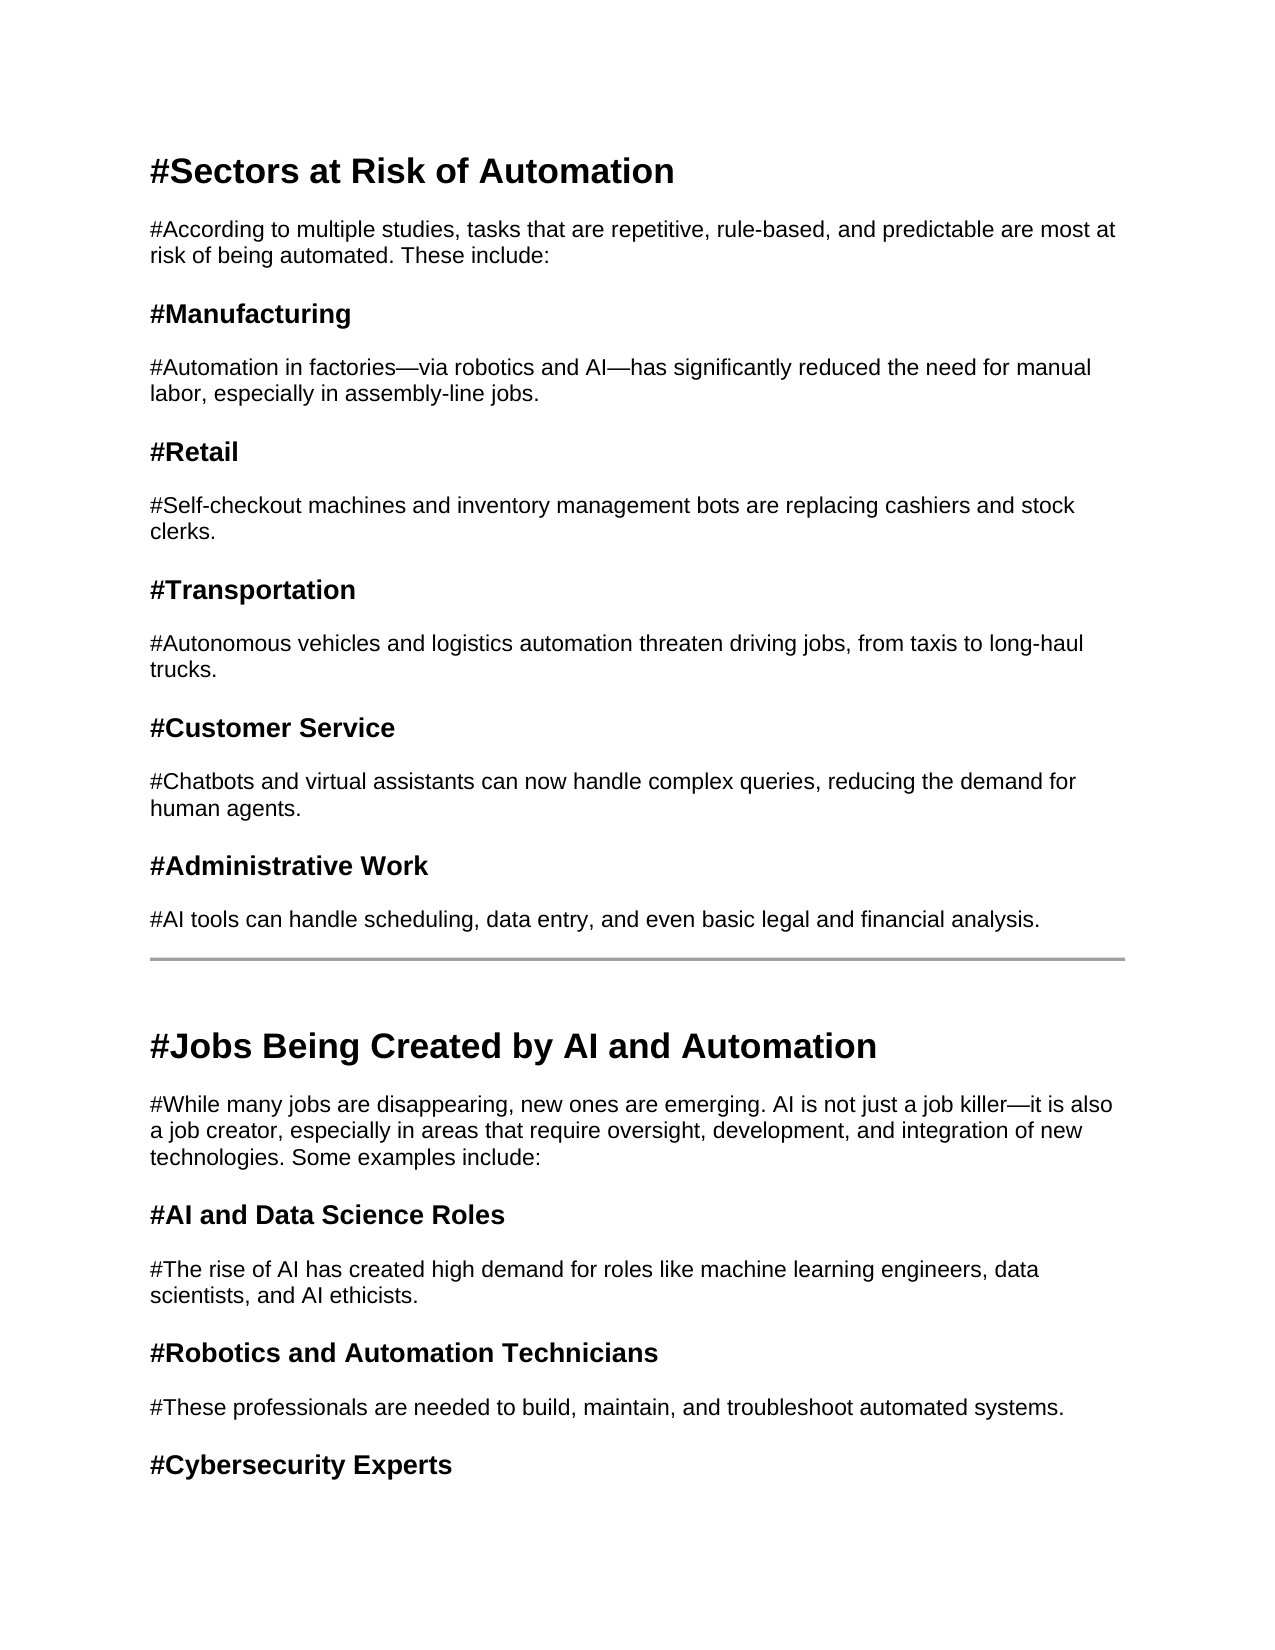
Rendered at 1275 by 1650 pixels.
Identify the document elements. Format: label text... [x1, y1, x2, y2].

subtitle #Sectors at Risk of Automation [150, 150, 1125, 191]
text #According to multiple studies, tasks that are repetitive, rule-based, and predictable are most at risk of being automated. These include: [150, 216, 1125, 268]
subtitle #Retail [150, 436, 1125, 467]
text #While many jobs are disappearing, new ones are emerging. AI is not just a job killer—it is also a job creator, especially in areas that require oversight, development, and integration of new technologies. Some examples include: [150, 1091, 1125, 1170]
text #Automation in factories—via robotics and AI—has significantly reduced the need for manual labor, especially in assembly-line jobs. [150, 354, 1125, 407]
text #Self-checkout machines and inventory management bots are replacing cashiers and stock clerks. [150, 492, 1125, 545]
text #Chatbots and virtual assistants can now handle complex queries, reducing the demand for human agents. [150, 768, 1125, 821]
text #The rise of AI has created high demand for roles like machine learning engineers, data scientists, and AI ethicists. [150, 1256, 1125, 1308]
subtitle #Jobs Being Created by AI and Automation [150, 1025, 1125, 1066]
subtitle #Robotics and Automation Technicians [150, 1337, 1125, 1369]
subtitle #Customer Service [150, 712, 1125, 743]
subtitle #Manufacturing [150, 298, 1125, 329]
subtitle #Cybersecurity Experts [150, 1449, 1125, 1481]
text #AI tools can handle scheduling, data entry, and even basic legal and financial analysis. [150, 906, 1125, 933]
subtitle #Administrative Work [150, 850, 1125, 881]
subtitle #Transportation [150, 574, 1125, 605]
text #These professionals are needed to build, maintain, and troubleshoot automated systems. [150, 1394, 1125, 1420]
subtitle #AI and Data Science Roles [150, 1199, 1125, 1231]
text #Autonomous vehicles and logistics automation threaten driving jobs, from taxis to long-haul trucks. [150, 630, 1125, 683]
